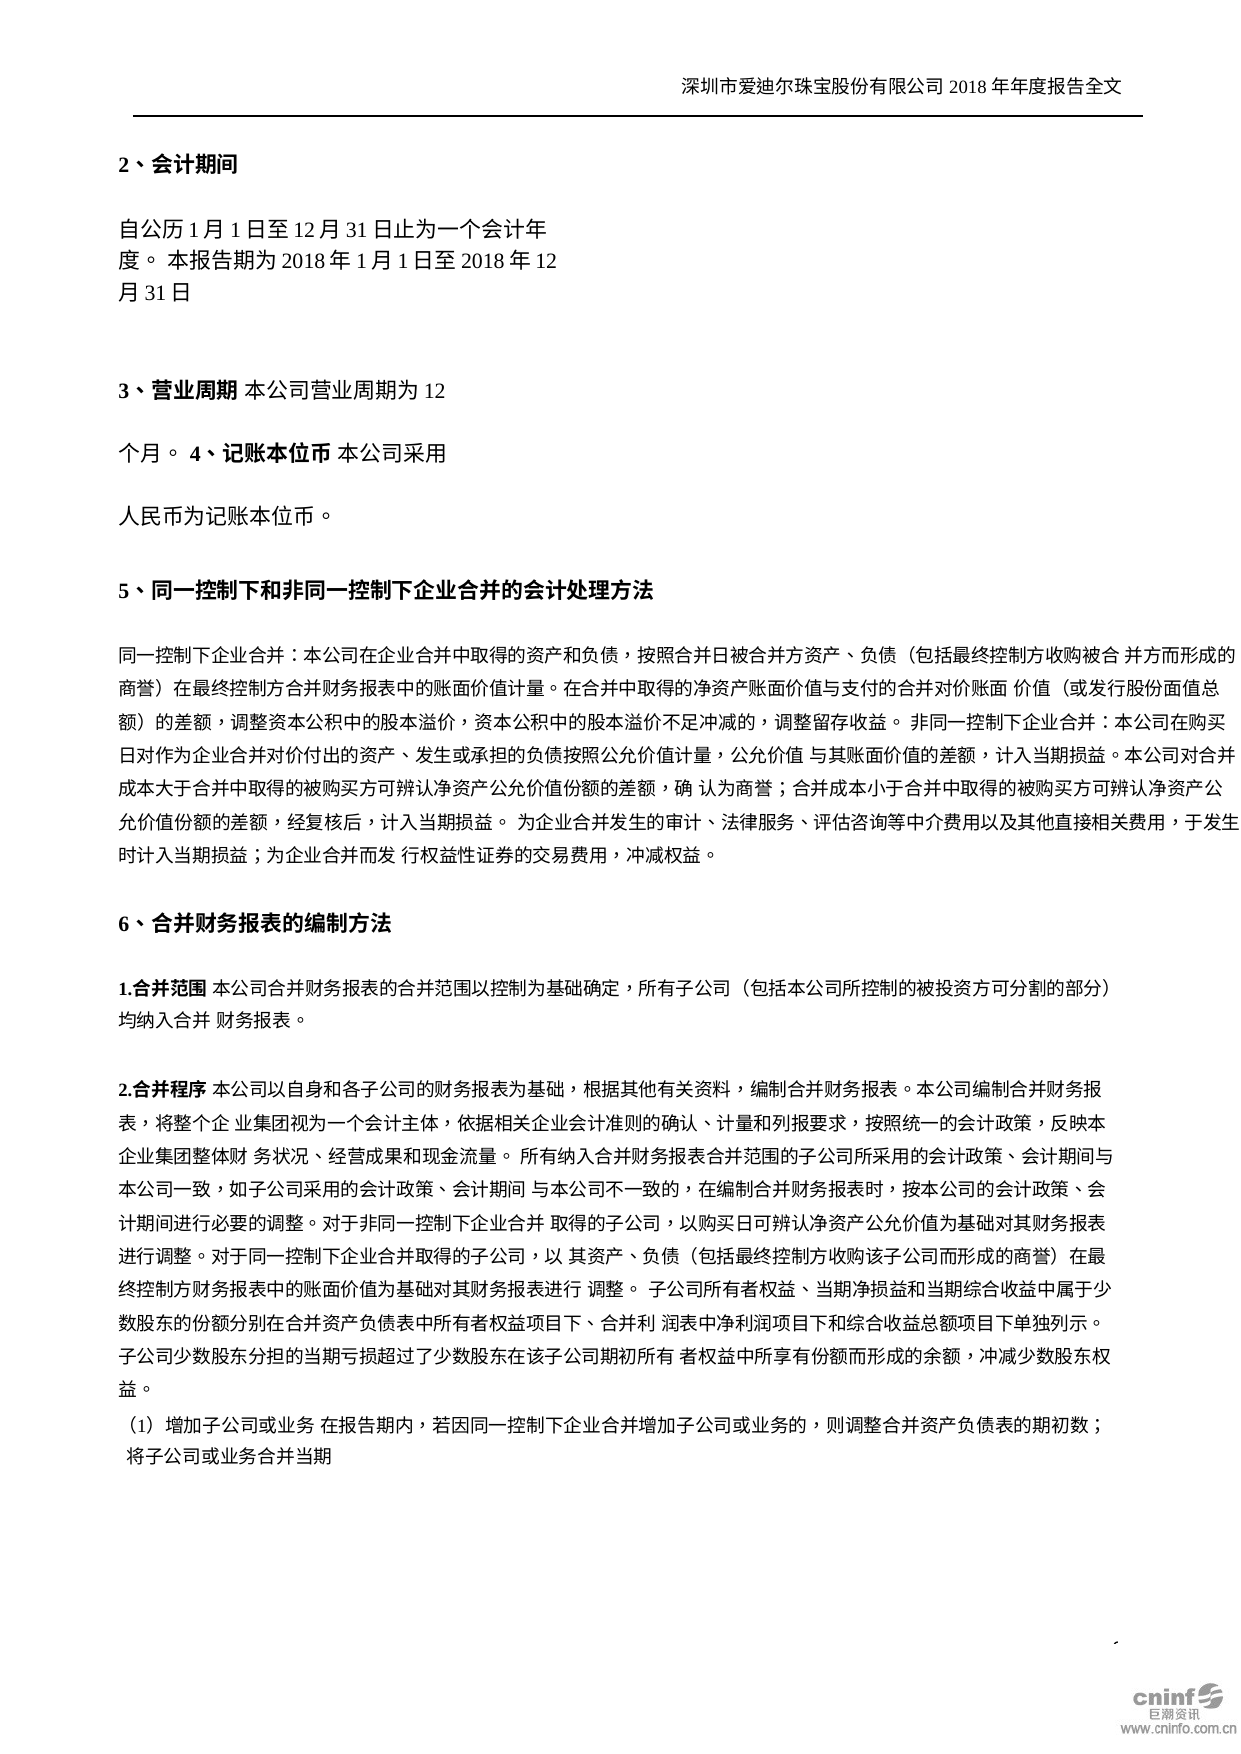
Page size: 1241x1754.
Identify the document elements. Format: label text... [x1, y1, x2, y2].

subtitle 自公历1月1日至12月31日止为一个会计年度。 本报告期为2018年1月1日至2018年12月31日 [118, 214, 558, 307]
picture [1115, 1680, 1240, 1737]
text 同一控制下企业合并：本公司在企业合并中取得的资产和负债，按照合并日被合并方资产、负债（包括最终控制方收购被合 并方而形成的商誉）在最终控制方合并财务报表中的账面价值计量。在合并中取得的净资产账面价值与支付的合并对价账面 价值（或发行股份面值总额）的差额，调整资本公积中的股本溢价，资本公积中的股本溢价不足冲减的，调整留存收益。 非同一控制下企业合并：本公司在购买日对作为企业合并对价付出的资产、发生或承担的负债按照公允价值计量，公允价值 与其账面价值的差额，计入当期损益。本公司对合并成本大于合并中取得的被购买方可辨认净资产公允价值份额的差额，确 认为商誉；合并成本小于合并中取得的被购买方可辨认净资产公允价值份额的差额，经复核后，计入当期损益。 为企业合并发生的审计、法律服务、评估咨询等中介费用以及其他直接相关费用，于发生时计入当期损益；为企业合并而发 行权益性证券的交易费用，冲减权益。 [118, 642, 1240, 868]
text 2.合并程序 本公司以自身和各子公司的财务报表为基础，根据其他有关资料，编制合并财务报表。本公司编制合并财务报表，将整个企 业集团视为一个会计主体，依据相关企业会计准则的确认、计量和列报要求，按照统一的会计政策，反映本企业集团整体财 务状况、经营成果和现金流量。 所有纳入合并财务报表合并范围的子公司所采用的会计政策、会计期间与本公司一致，如子公司采用的会计政策、会计期间 与本公司不一致的，在编制合并财务报表时，按本公司的会计政策、会计期间进行必要的调整。对于非同一控制下企业合并 取得的子公司，以购买日可辨认净资产公允价值为基础对其财务报表进行调整。对于同一控制下企业合并取得的子公司，以 其资产、负债（包括最终控制方收购该子公司而形成的商誉）在最终控制方财务报表中的账面价值为基础对其财务报表进行 调整。 子公司所有者权益、当期净损益和当期综合收益中属于少数股东的份额分别在合并资产负债表中所有者权益项目下、合并利 润表中净利润项目下和综合收益总额项目下单独列示。子公司少数股东分担的当期亏损超过了少数股东在该子公司期初所有 者权益中所享有份额而形成的余额，冲减少数股东权益。 [118, 1077, 1124, 1402]
text 1.合并范围 本公司合并财务报表的合并范围以控制为基础确定，所有子公司（包括本公司所控制的被投资方可分割的部分）均纳入合并 财务报表。 [118, 975, 1124, 1033]
subtitle 2、会计期间 [118, 149, 1240, 179]
text 3、营业周期 本公司营业周期为12个月。 4、记账本位币 本公司采用人民币为记账本位币。 [118, 376, 448, 531]
subtitle 6、合并财务报表的编制方法 [118, 908, 1240, 937]
subtitle 5、同一控制下和非同一控制下企业合并的会计处理方法 [118, 575, 1240, 605]
text （1）增加子公司或业务 在报告期内，若因同一控制下企业合并增加子公司或业务的，则调整合并资产负债表的期初数；将子公司或业务合并当期 [118, 1412, 1122, 1469]
